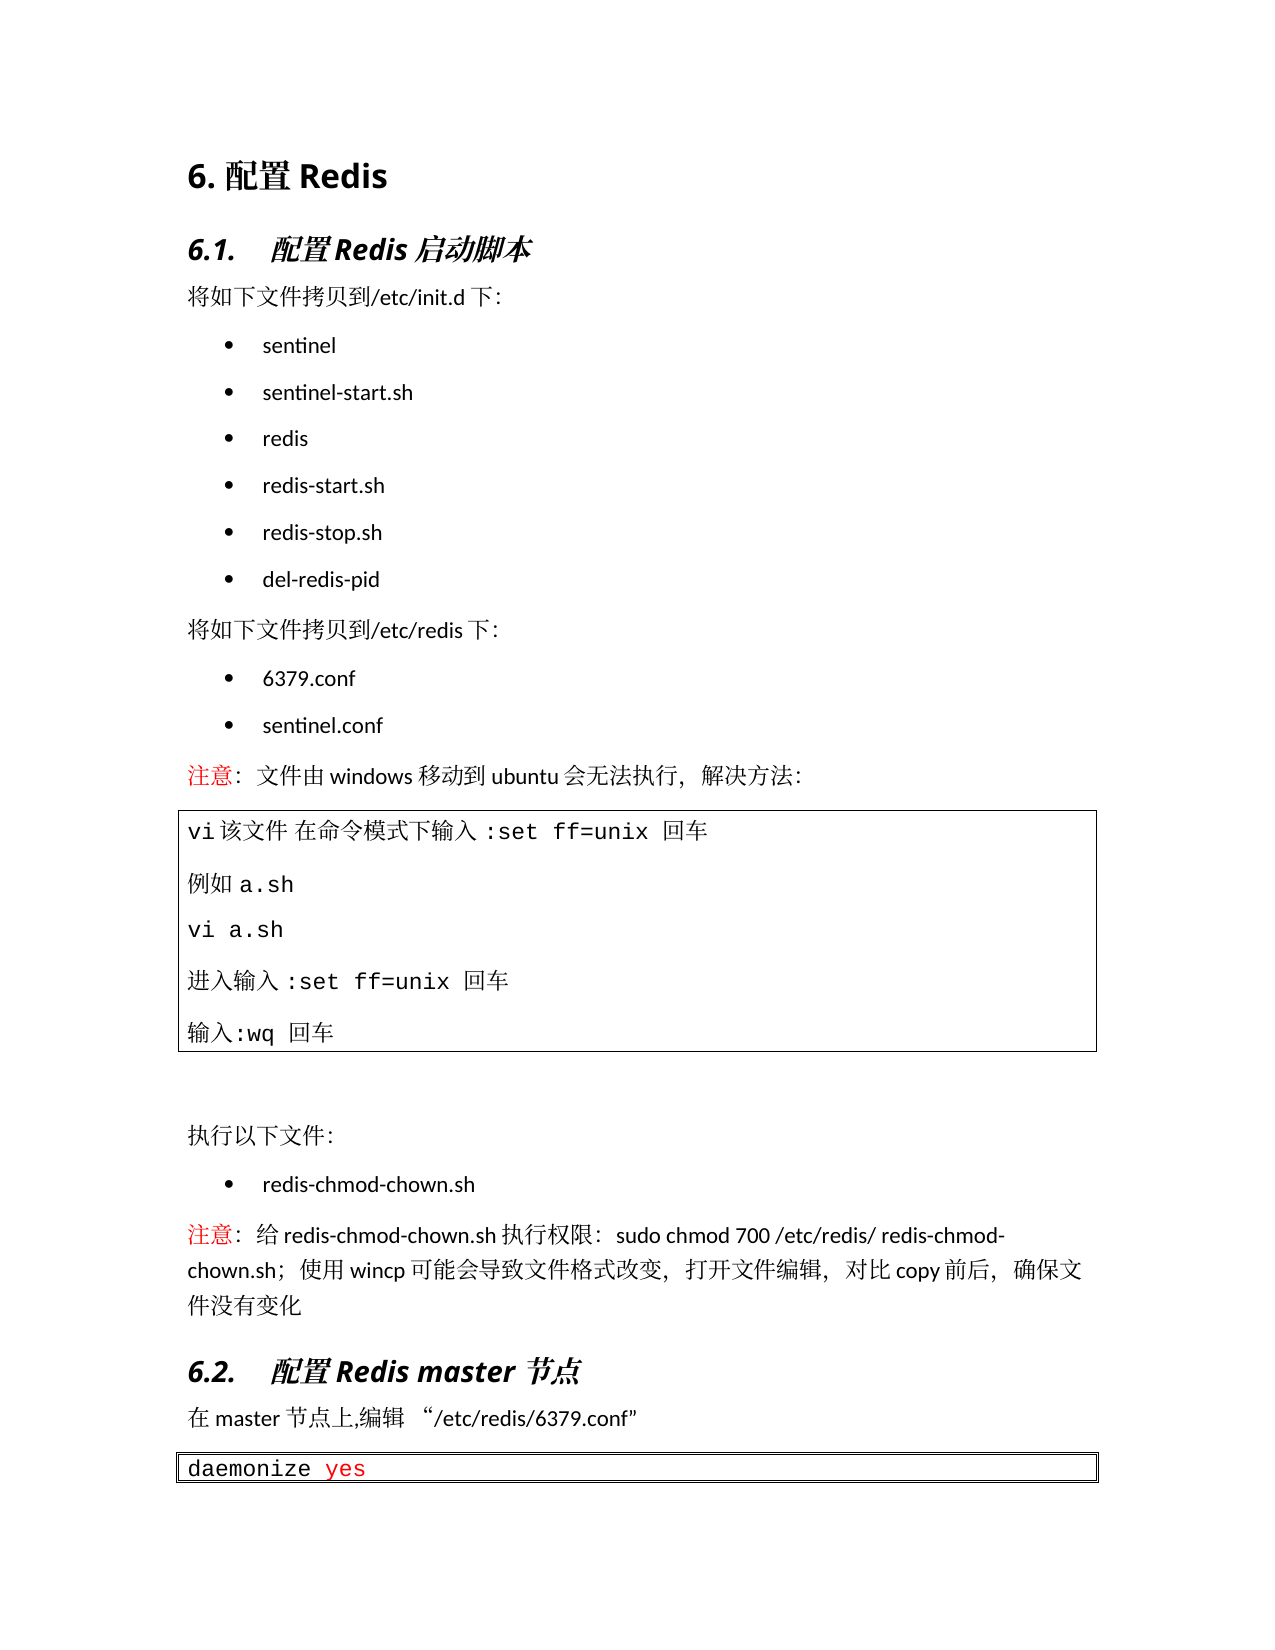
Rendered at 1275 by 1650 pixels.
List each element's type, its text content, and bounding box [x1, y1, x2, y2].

text vi该文件 在命令模式下输入 :set ff=unix 回车 [179, 811, 1096, 846]
list sentinel-start.sh [225, 378, 1087, 406]
list redis-start.sh [225, 471, 1087, 499]
list redis-chmod-chown.sh [225, 1170, 1087, 1198]
list del-redis-pid [225, 565, 1087, 593]
text daemonize yes [179, 1455, 1096, 1480]
text 进入输入 :set ff=unix 回车 [179, 960, 1096, 996]
text 输入:wq 回车 [179, 1012, 1096, 1051]
subtitle 配置Redis [187, 150, 1087, 198]
subtitle 配置Redis启动脚本 [187, 227, 1087, 269]
list 6379.conf [225, 664, 1087, 692]
text 注意：给redis-chmod-chown.sh执行权限：sudo chmod 700 /etc/redis/ redis-chmod-chown.sh；使用wincp可能会导致文件格式改变，打开文件编辑，对比copy前后，确保文件没有变化 [187, 1217, 1087, 1321]
list redis [225, 424, 1087, 452]
text 例如 a.sh [179, 863, 1096, 899]
text 执行以下文件： [187, 1118, 1087, 1151]
text 将如下文件拷贝到/etc/redis下： [187, 612, 1087, 645]
list redis-stop.sh [225, 518, 1087, 546]
subtitle 配置 Redis master节点 [187, 1348, 1087, 1391]
text vi a.sh [179, 915, 1096, 944]
text 将如下文件拷贝到/etc/init.d下： [187, 278, 1087, 311]
text 注意：文件由windows 移动到ubuntu会无法执行，解决方法： [187, 758, 1087, 791]
list sentinel.conf [225, 711, 1087, 739]
text 在master节点上,编辑 “/etc/redis/6379.conf” [187, 1400, 1087, 1433]
list sentinel [225, 331, 1087, 359]
